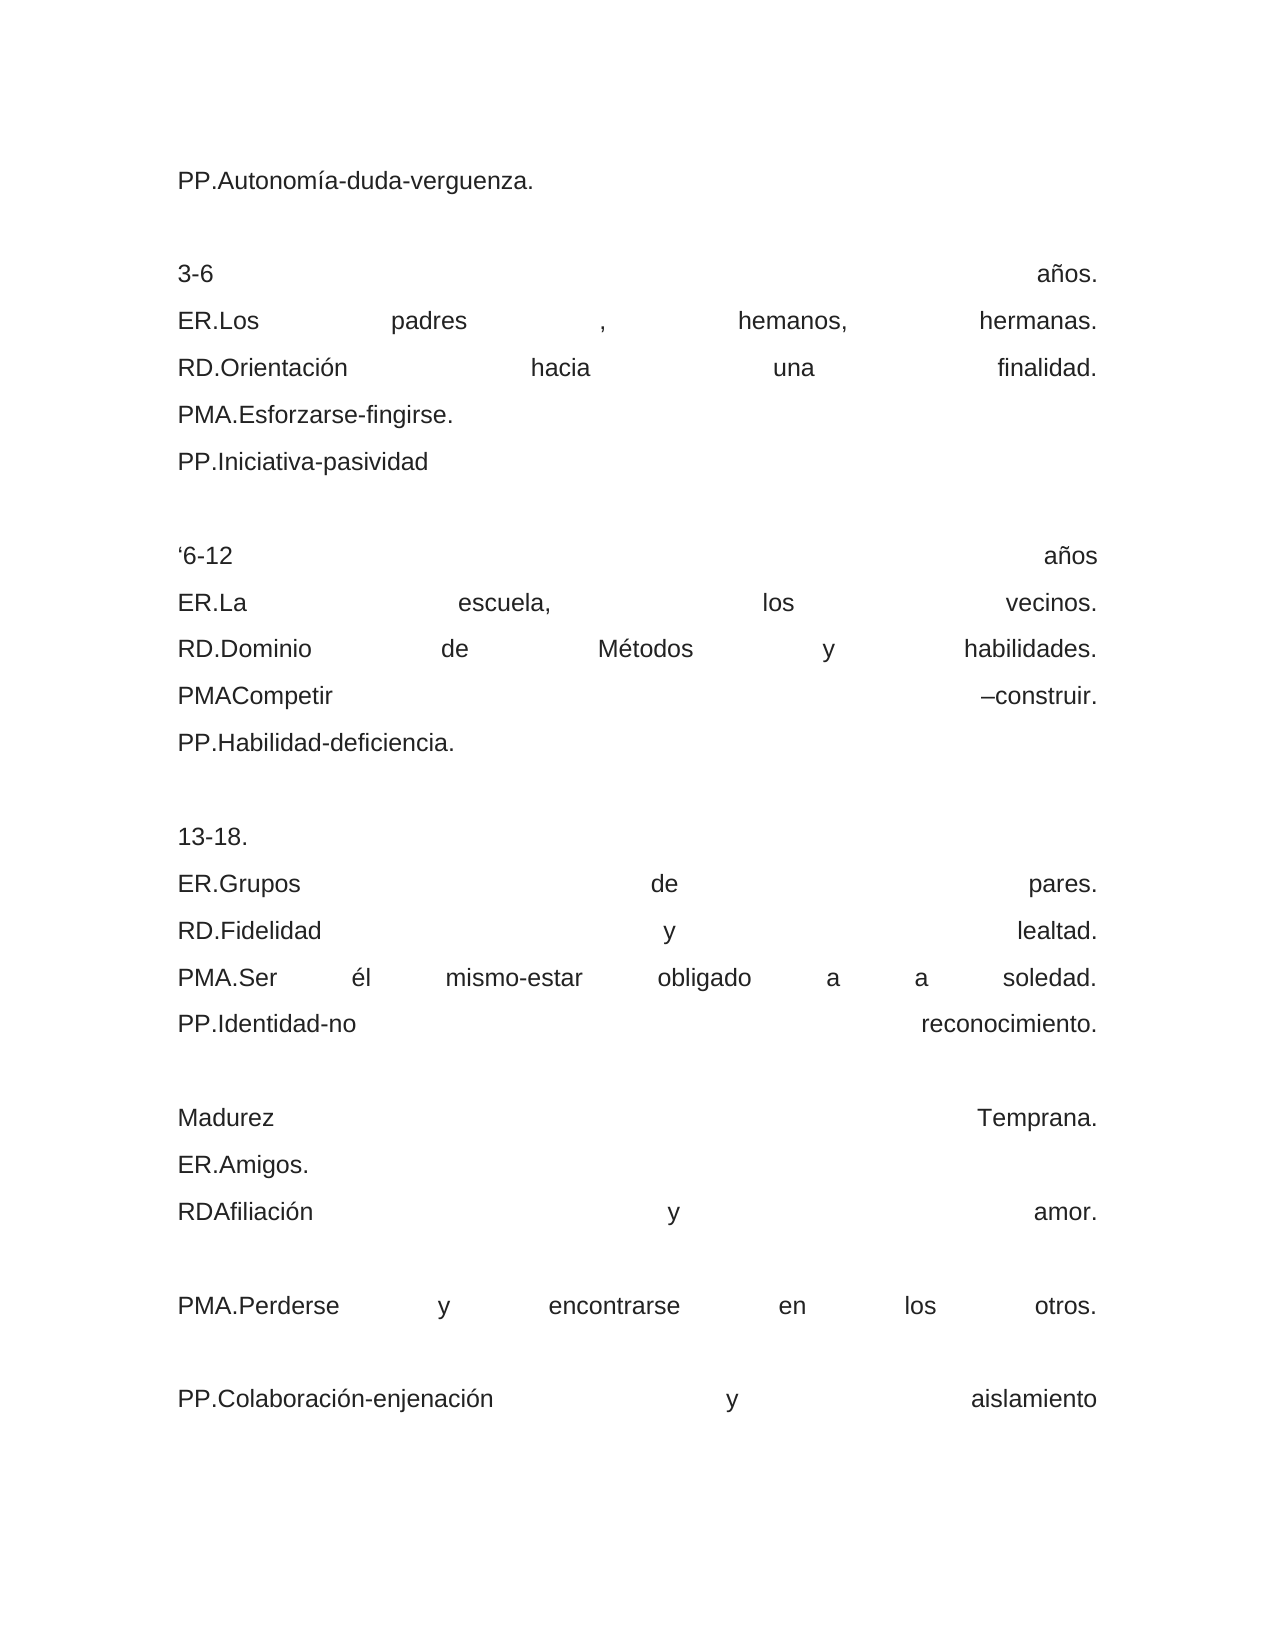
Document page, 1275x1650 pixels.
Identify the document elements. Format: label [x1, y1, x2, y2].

text [177, 148, 1098, 1460]
